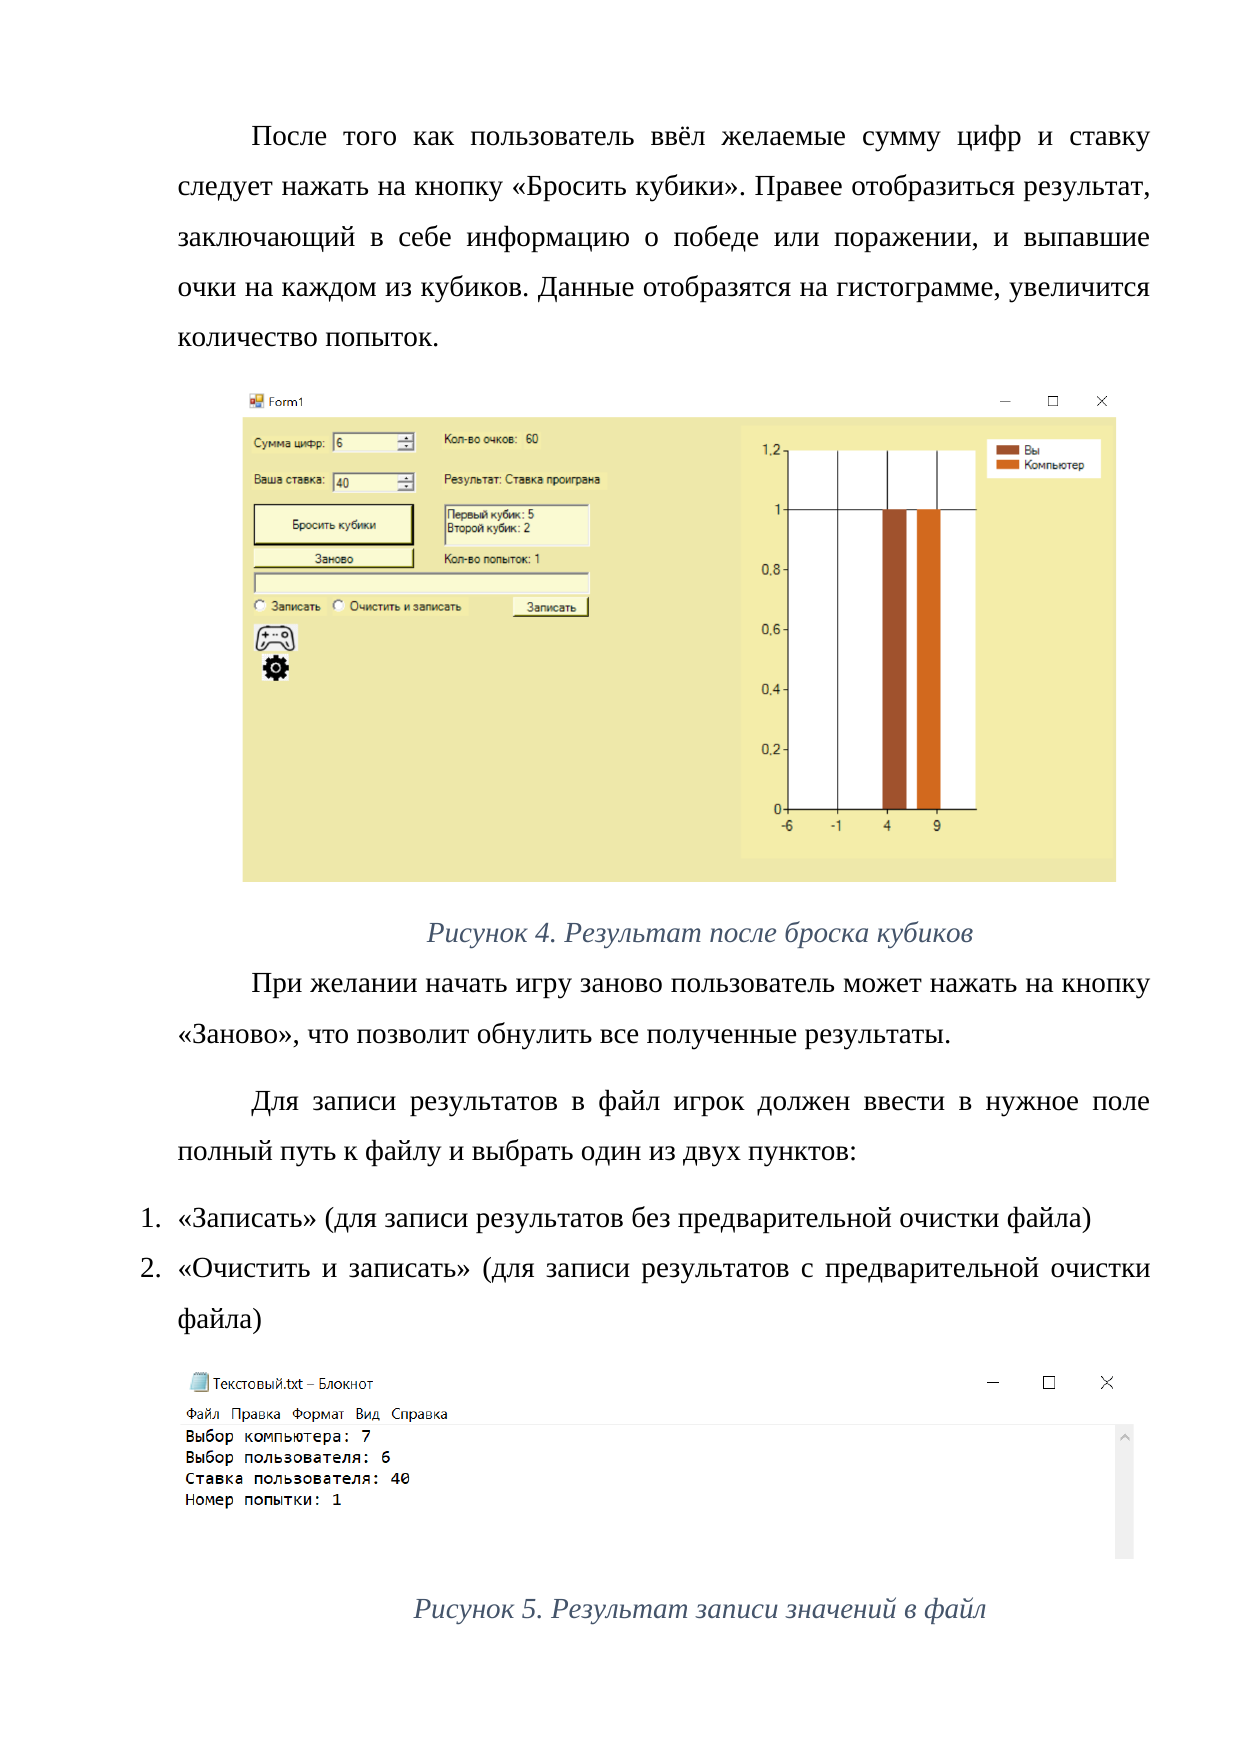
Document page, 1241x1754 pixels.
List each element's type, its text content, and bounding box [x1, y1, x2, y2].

list «Очистить и записать» (для записи результатов с предварительной очистки файла) [140, 1251, 1152, 1334]
text Для записи результатов в файл игрок должен ввести в нужное поле полный путь к файлу и выбрать один из двух пунктов: [177, 1083, 1152, 1167]
text После того как пользователь ввёл желаемые сумму цифр и ставку следует нажать на кнопку «Бросить кубики». Правее отобразиться результат, заключающий в себе информацию о победе или поражении, и выпавшие очки на каждом из кубиков. Данные отобразятся на гистограмме, увеличится количество попыток. [177, 118, 1152, 353]
list «Записать» (для записи результатов без предварительной очистки файла) [140, 1200, 1152, 1234]
text Рисунок 5. Результат записи значений в файл [177, 1592, 1152, 1625]
text Рисунок 4. Результат после броска кубиков [177, 915, 1152, 949]
text При желании начать игру заново пользователь может нажать на кнопку «Заново», что позволит обнулить все полученные результаты. [177, 966, 1152, 1049]
picture [180, 1367, 1134, 1559]
picture [242, 386, 1117, 882]
